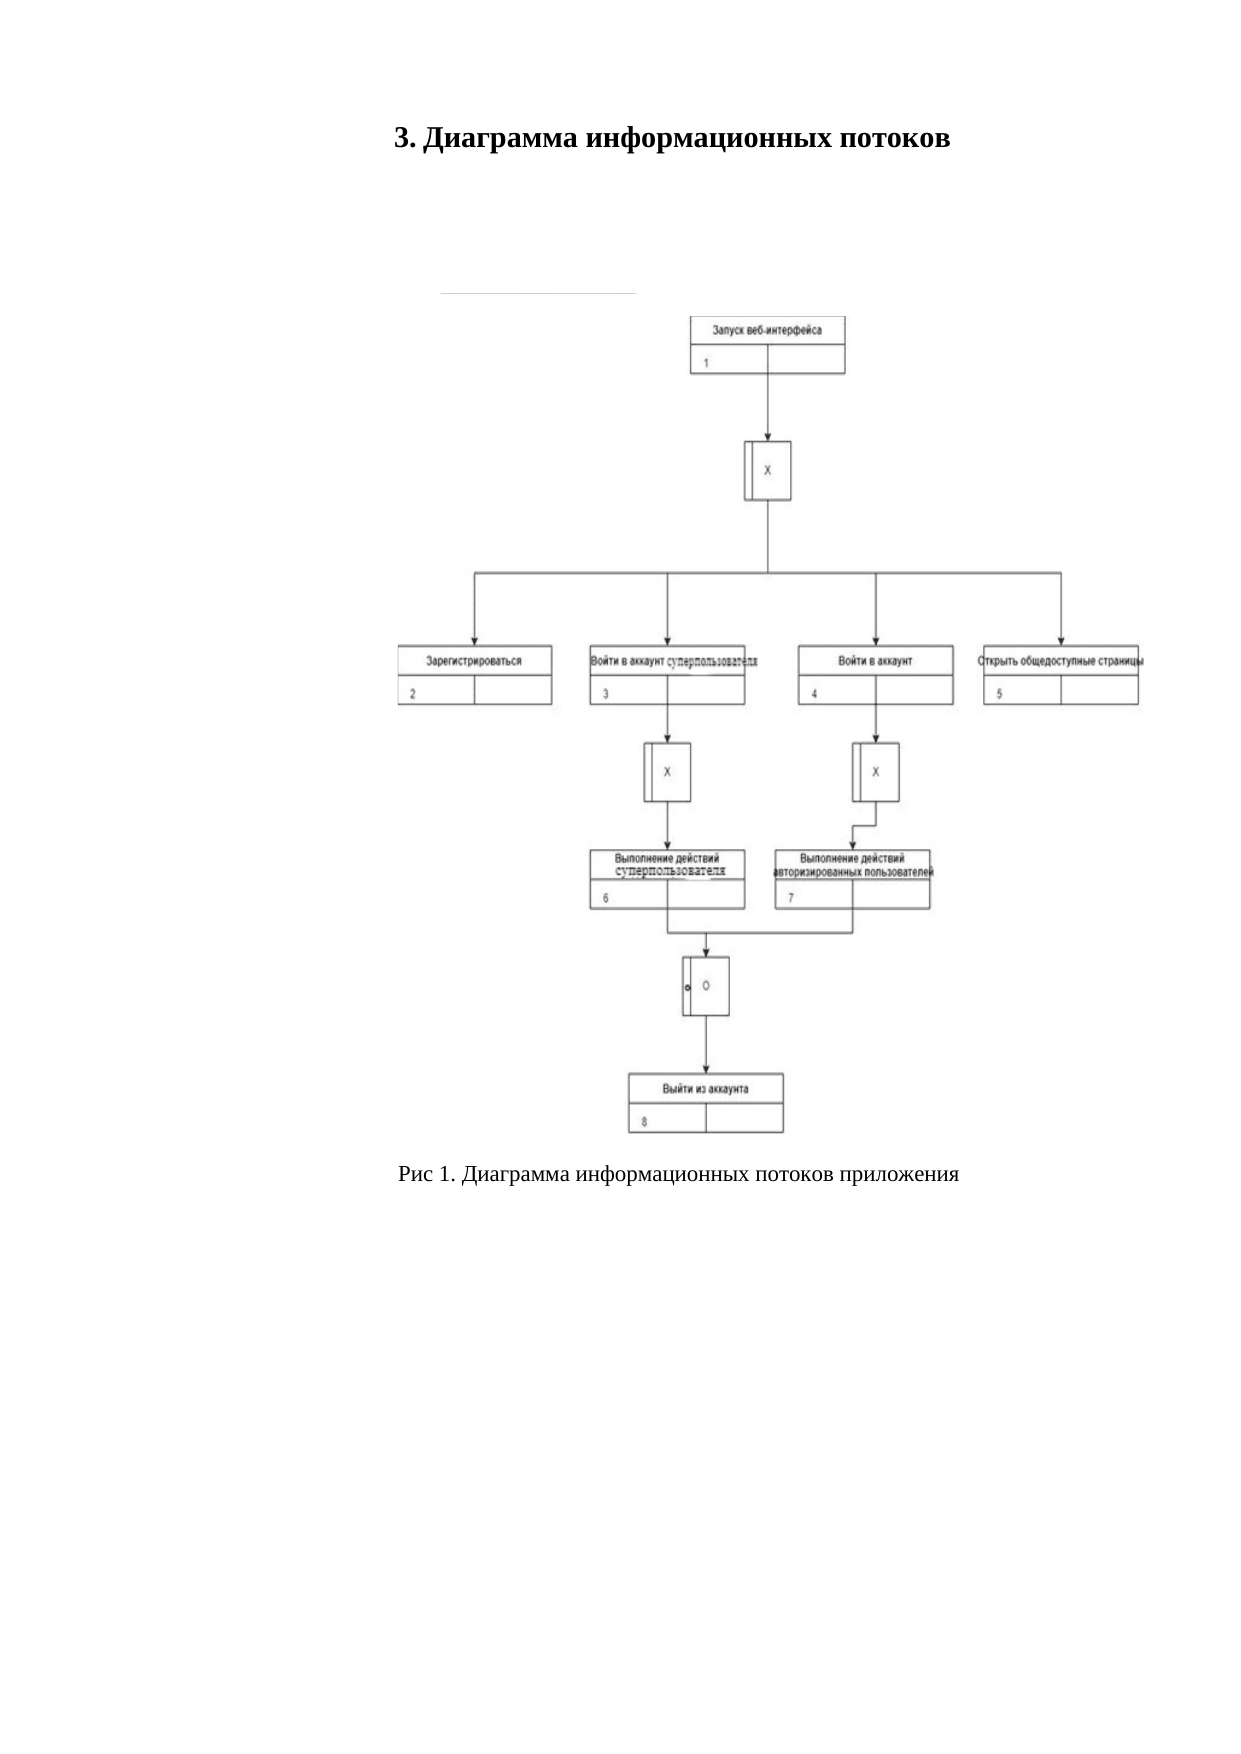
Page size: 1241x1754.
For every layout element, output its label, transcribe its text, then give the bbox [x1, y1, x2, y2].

list Диаграмма информационных потоков [394, 119, 1090, 154]
text Рис 1. Диаграмма информационных потоков приложения [398, 1161, 1090, 1187]
picture [397, 316, 1145, 1135]
